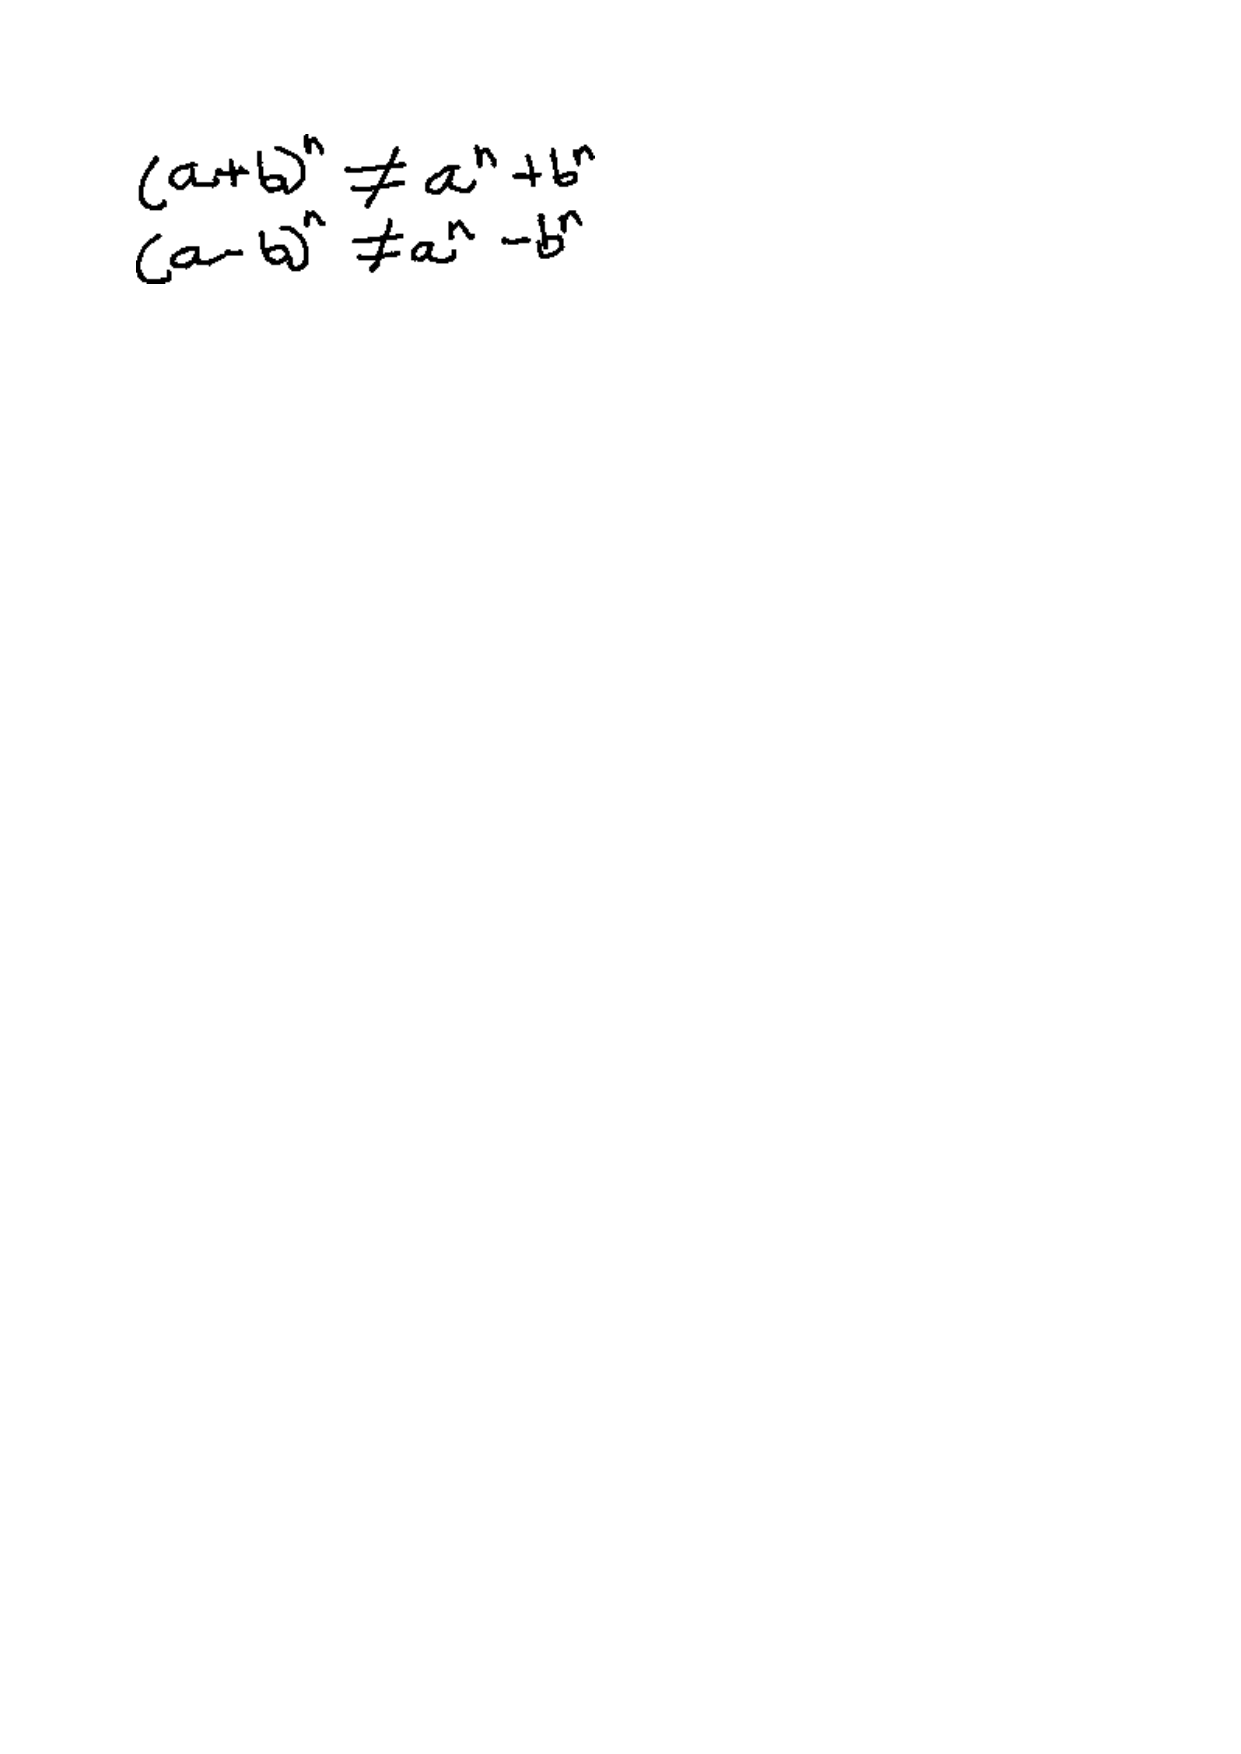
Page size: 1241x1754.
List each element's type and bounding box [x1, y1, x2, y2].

picture [136, 134, 595, 284]
